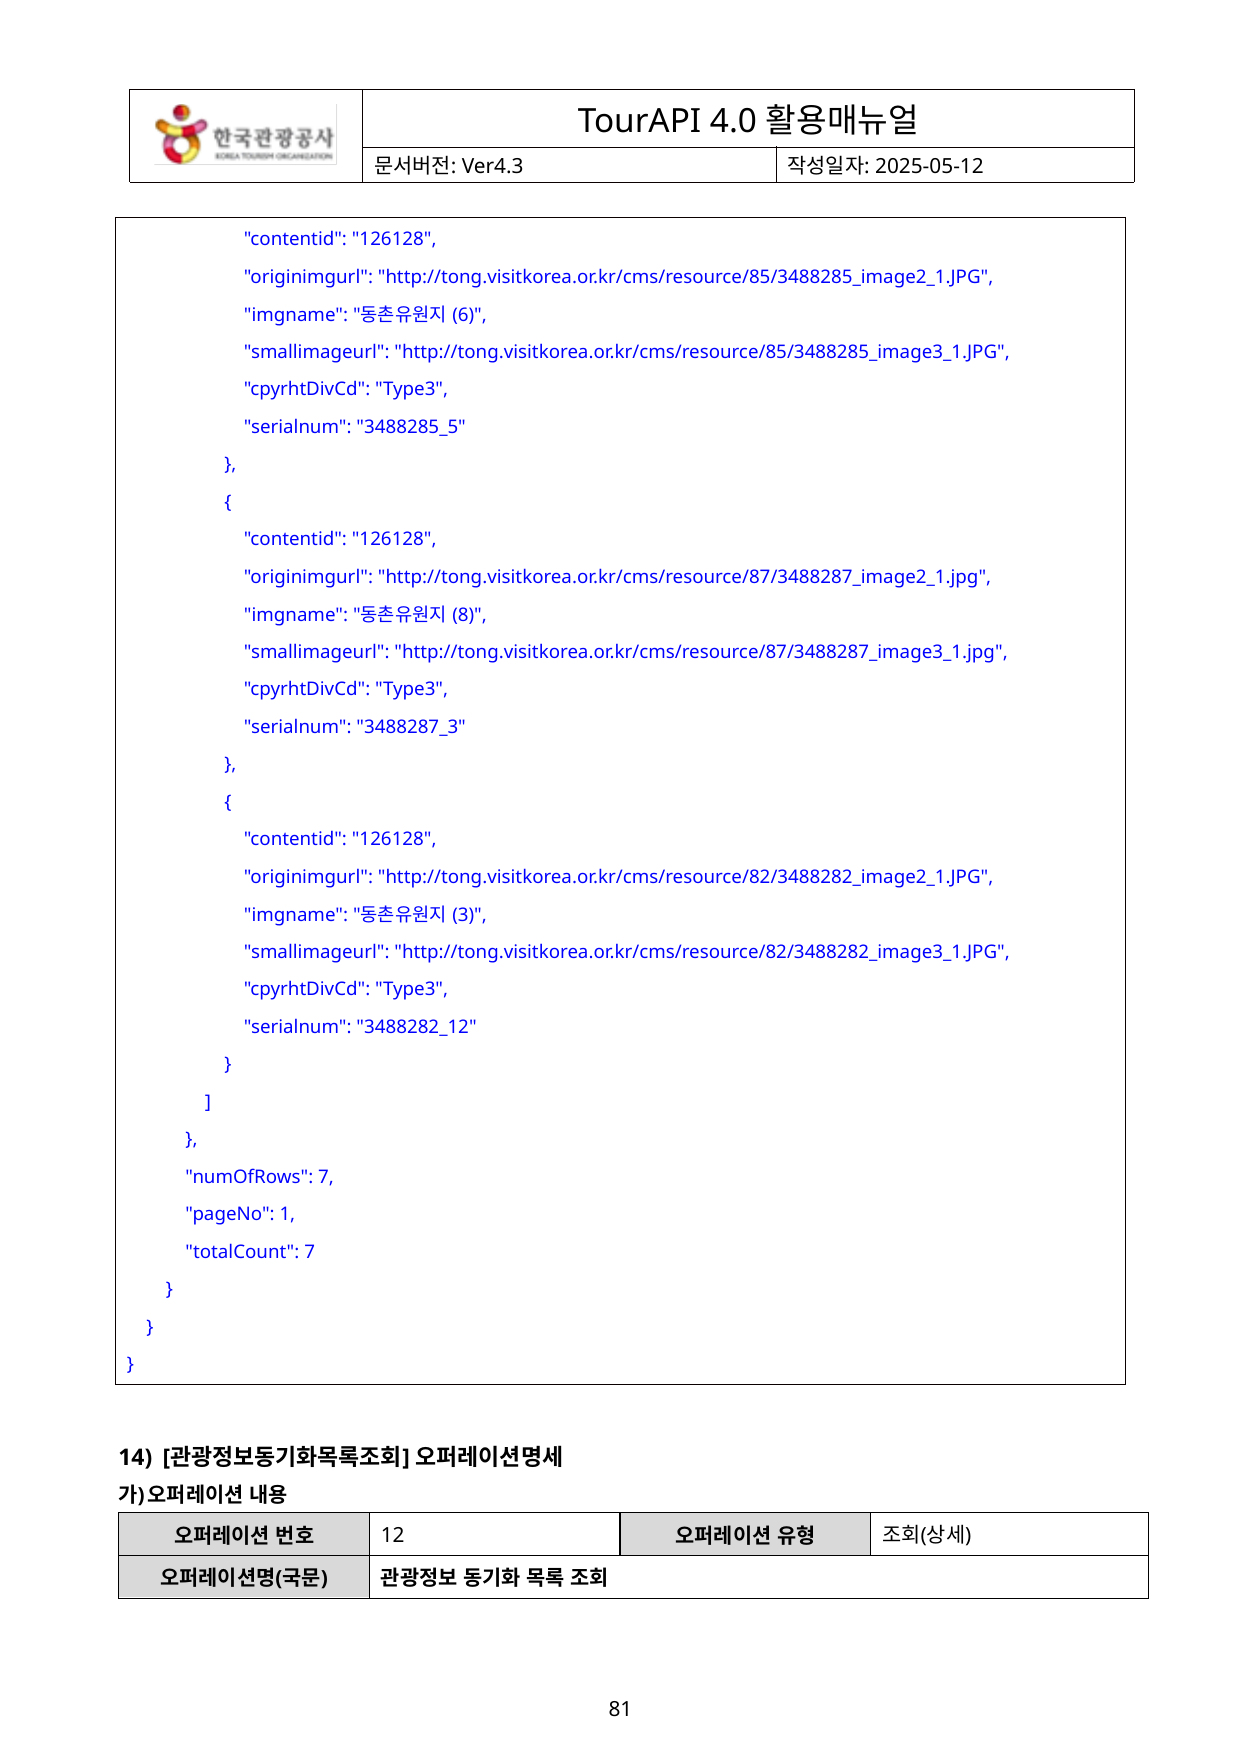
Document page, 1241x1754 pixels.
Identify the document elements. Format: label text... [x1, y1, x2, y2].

list 오퍼레이션 내용 [118, 1474, 1122, 1512]
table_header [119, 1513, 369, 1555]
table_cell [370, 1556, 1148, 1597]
subtitle [관광정보동기화목록조회] 오퍼레이션명세 [110, 1435, 1130, 1474]
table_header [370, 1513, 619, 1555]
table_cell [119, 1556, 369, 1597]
picture [154, 104, 338, 167]
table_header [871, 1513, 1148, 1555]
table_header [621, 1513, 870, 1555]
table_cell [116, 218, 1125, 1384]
